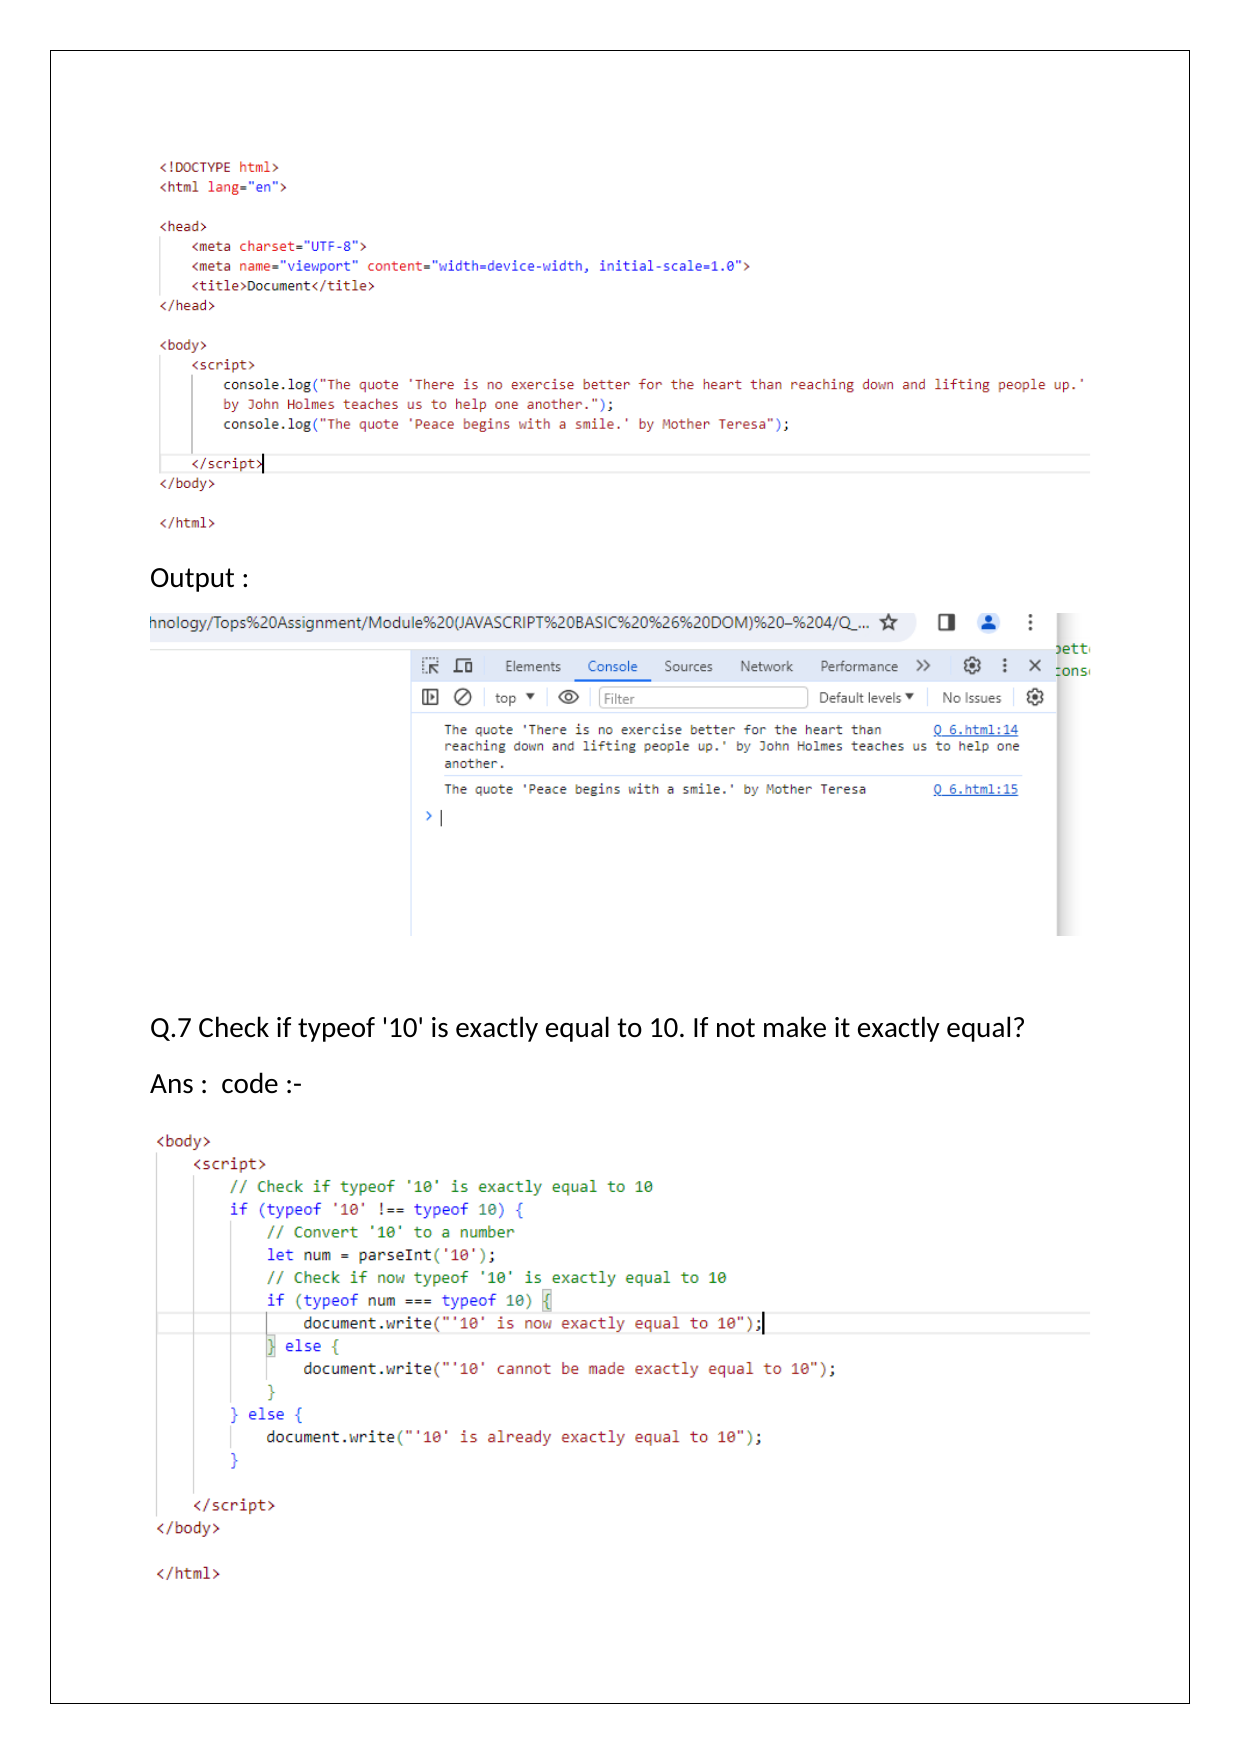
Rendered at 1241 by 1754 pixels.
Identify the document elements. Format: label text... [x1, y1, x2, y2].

picture [150, 150, 1091, 540]
picture [150, 613, 1091, 936]
text Ans : code :- [150, 1065, 1090, 1100]
text Output : [150, 559, 1090, 594]
text Q.7 Check if typeof '10' is exactly equal to 10. If not make it exactly equal? [150, 1009, 1090, 1045]
picture [150, 1119, 1091, 1604]
